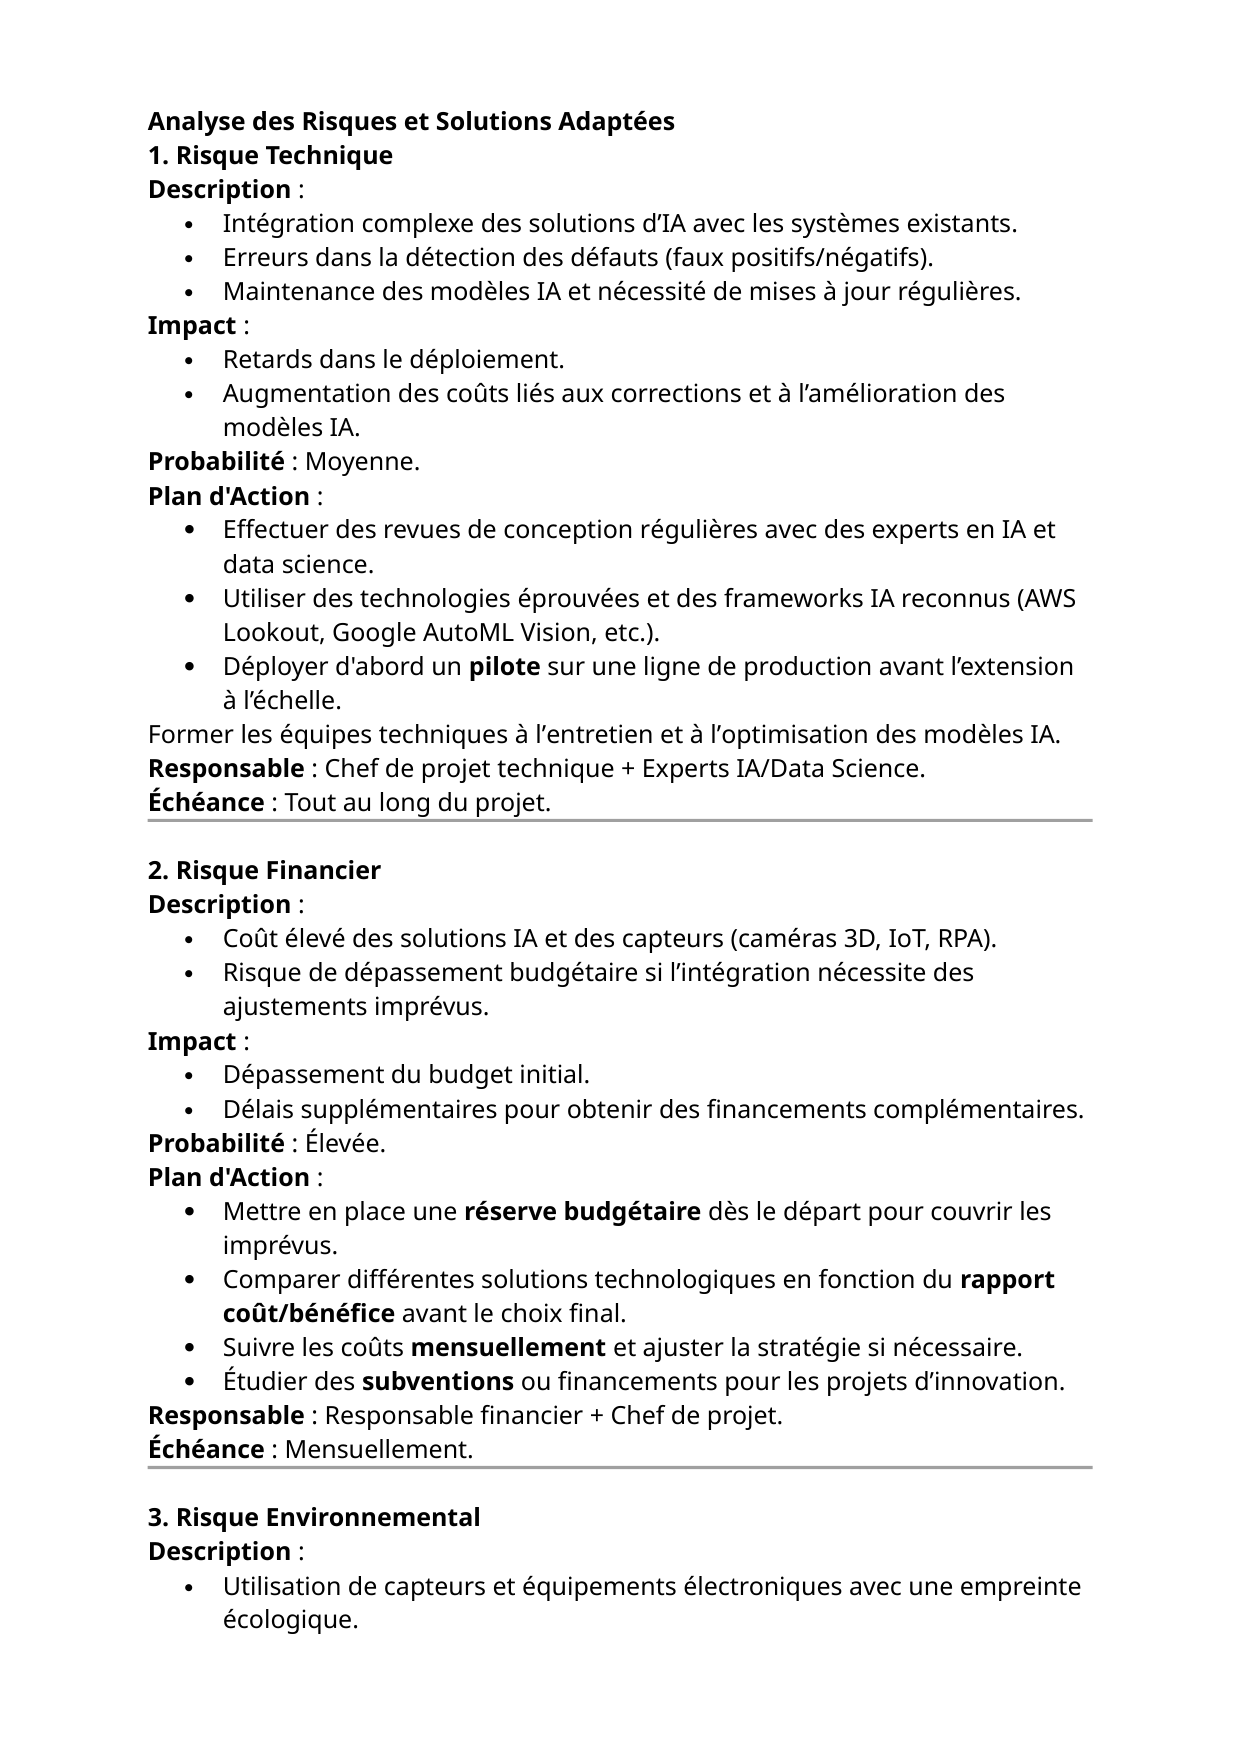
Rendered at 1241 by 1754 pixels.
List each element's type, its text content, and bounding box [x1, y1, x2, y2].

text Impact : [148, 1023, 1093, 1057]
text Probabilité : Moyenne. [148, 444, 1093, 478]
list Coût élevé des solutions IA et des capteurs (caméras 3D, IoT, RPA). [185, 921, 1093, 955]
list Intégration complexe des solutions d’IA avec les systèmes existants. [185, 206, 1093, 240]
text Description : [148, 1534, 1093, 1568]
text Probabilité : Élevée. [148, 1125, 1093, 1159]
list Retards dans le déploiement. [185, 342, 1093, 376]
text 1. Risque Technique [148, 137, 1093, 172]
list Effectuer des revues de conception régulières avec des experts en IA et data science. [185, 512, 1093, 580]
text Impact : [148, 308, 1093, 342]
text Plan d'Action : [148, 478, 1093, 512]
list Risque de dépassement budgétaire si l’intégration nécessite des ajustements imprévus. [185, 955, 1093, 1023]
text Responsable : Chef de projet technique + Experts IA/Data Science. Échéance : Tout au long du projet. [148, 751, 1093, 818]
list Augmentation des coûts liés aux corrections et à l’amélioration des modèles IA. [185, 376, 1093, 444]
list Utiliser des technologies éprouvées et des frameworks IA reconnus (AWS Lookout, Google AutoML Vision, etc.). [185, 580, 1093, 648]
text 2. Risque Financier [148, 853, 1093, 887]
list Étudier des subventions ou financements pour les projets d’innovation. [185, 1364, 1093, 1398]
list Dépassement du budget initial. [185, 1057, 1093, 1091]
list Comparer différentes solutions technologiques en fonction du rapport coût/bénéfice avant le choix final. [185, 1262, 1093, 1330]
list Erreurs dans la détection des défauts (faux positifs/négatifs). [185, 240, 1093, 274]
text Description : [148, 887, 1093, 921]
text Responsable : Responsable financier + Chef de projet. Échéance : Mensuellement. [148, 1398, 1093, 1465]
list Utilisation de capteurs et équipements électroniques avec une empreinte écologique. [185, 1568, 1093, 1636]
text Description : [148, 172, 1093, 206]
list Suivre les coûts mensuellement et ajuster la stratégie si nécessaire. [185, 1330, 1093, 1364]
text 3. Risque Environnemental [148, 1500, 1093, 1534]
list Déployer d'abord un pilote sur une ligne de production avant l’extension à l’échelle. [185, 648, 1093, 717]
list Délais supplémentaires pour obtenir des financements complémentaires. [185, 1091, 1093, 1125]
list Maintenance des modèles IA et nécessité de mises à jour régulières. [185, 274, 1093, 308]
text Former les équipes techniques à l’entretien et à l’optimisation des modèles IA. [148, 717, 1093, 751]
list Mettre en place une réserve budgétaire dès le départ pour couvrir les imprévus. [185, 1193, 1093, 1262]
text Analyse des Risques et Solutions Adaptées [148, 103, 1093, 137]
text Plan d'Action : [148, 1159, 1093, 1193]
